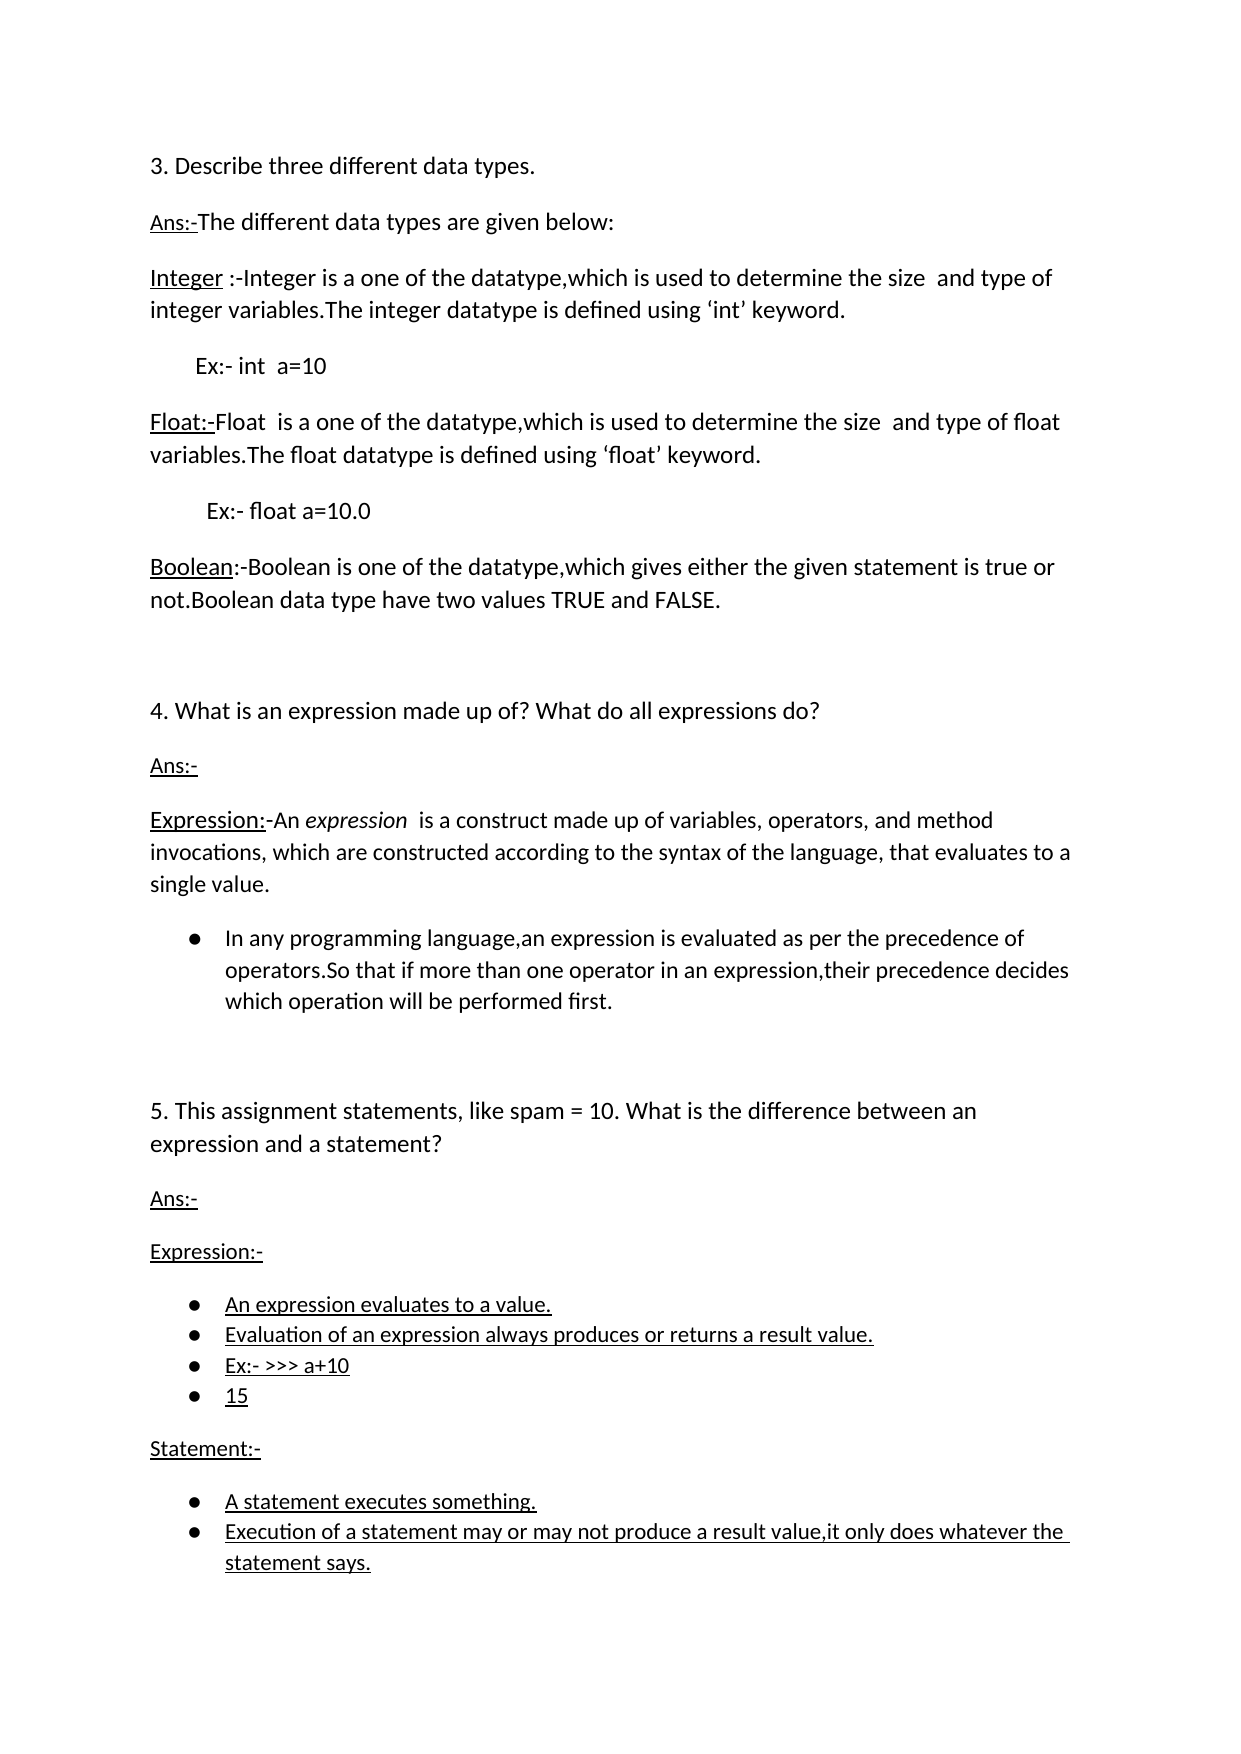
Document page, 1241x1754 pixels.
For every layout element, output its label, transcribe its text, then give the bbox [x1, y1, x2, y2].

list In any programming language,an expression is evaluated as per the precedence of operators.So that if more than one operator in an expression,their precedence decides which operation will be performed first. [187, 923, 1090, 1016]
text Ans:- [150, 1184, 1090, 1212]
text Expression:- [150, 1237, 1090, 1265]
list 15 [187, 1381, 1090, 1409]
list A statement executes something. [187, 1487, 1090, 1515]
list Ex:- >>> a+10 [187, 1351, 1090, 1379]
text 5. This assignment statements, like spam = 10. What is the difference between an expression and a statement? [150, 1095, 1090, 1159]
text Boolean:-Boolean is one of the datatype,which gives either the given statement is true or not.Boolean data type have two values TRUE and FALSE. [150, 551, 1090, 614]
text 3. Describe three different data types. [150, 150, 1090, 181]
list Evaluation of an expression always produces or returns a result value. [187, 1321, 1090, 1348]
list Execution of a statement may or may not produce a result value,it only does whatever the statement says. [187, 1517, 1090, 1576]
list An expression evaluates to a value. [187, 1290, 1090, 1318]
text Float:-Float is a one of the datatype,which is used to determine the size and type of float variables.The float datatype is defined using ‘float’ keyword. [150, 406, 1090, 470]
text Ex:- float a=10.0 [150, 495, 1090, 526]
text Integer :-Integer is a one of the datatype,which is used to determine the size and type of integer variables.The integer datatype is defined using ‘int’ keyword. [150, 262, 1090, 325]
text Ans:- [150, 751, 1090, 779]
text Ans:-The different data types are given below: [150, 206, 1090, 236]
text Statement:- [150, 1434, 1090, 1462]
text 4. What is an expression made up of? What do all expressions do? [150, 695, 1090, 726]
text Expression:-An expression is a construct made up of variables, operators, and method invocations, which are constructed according to the syntax of the language, that evaluates to a single value. [150, 804, 1090, 898]
text Ex:- int a=10 [150, 350, 1090, 381]
